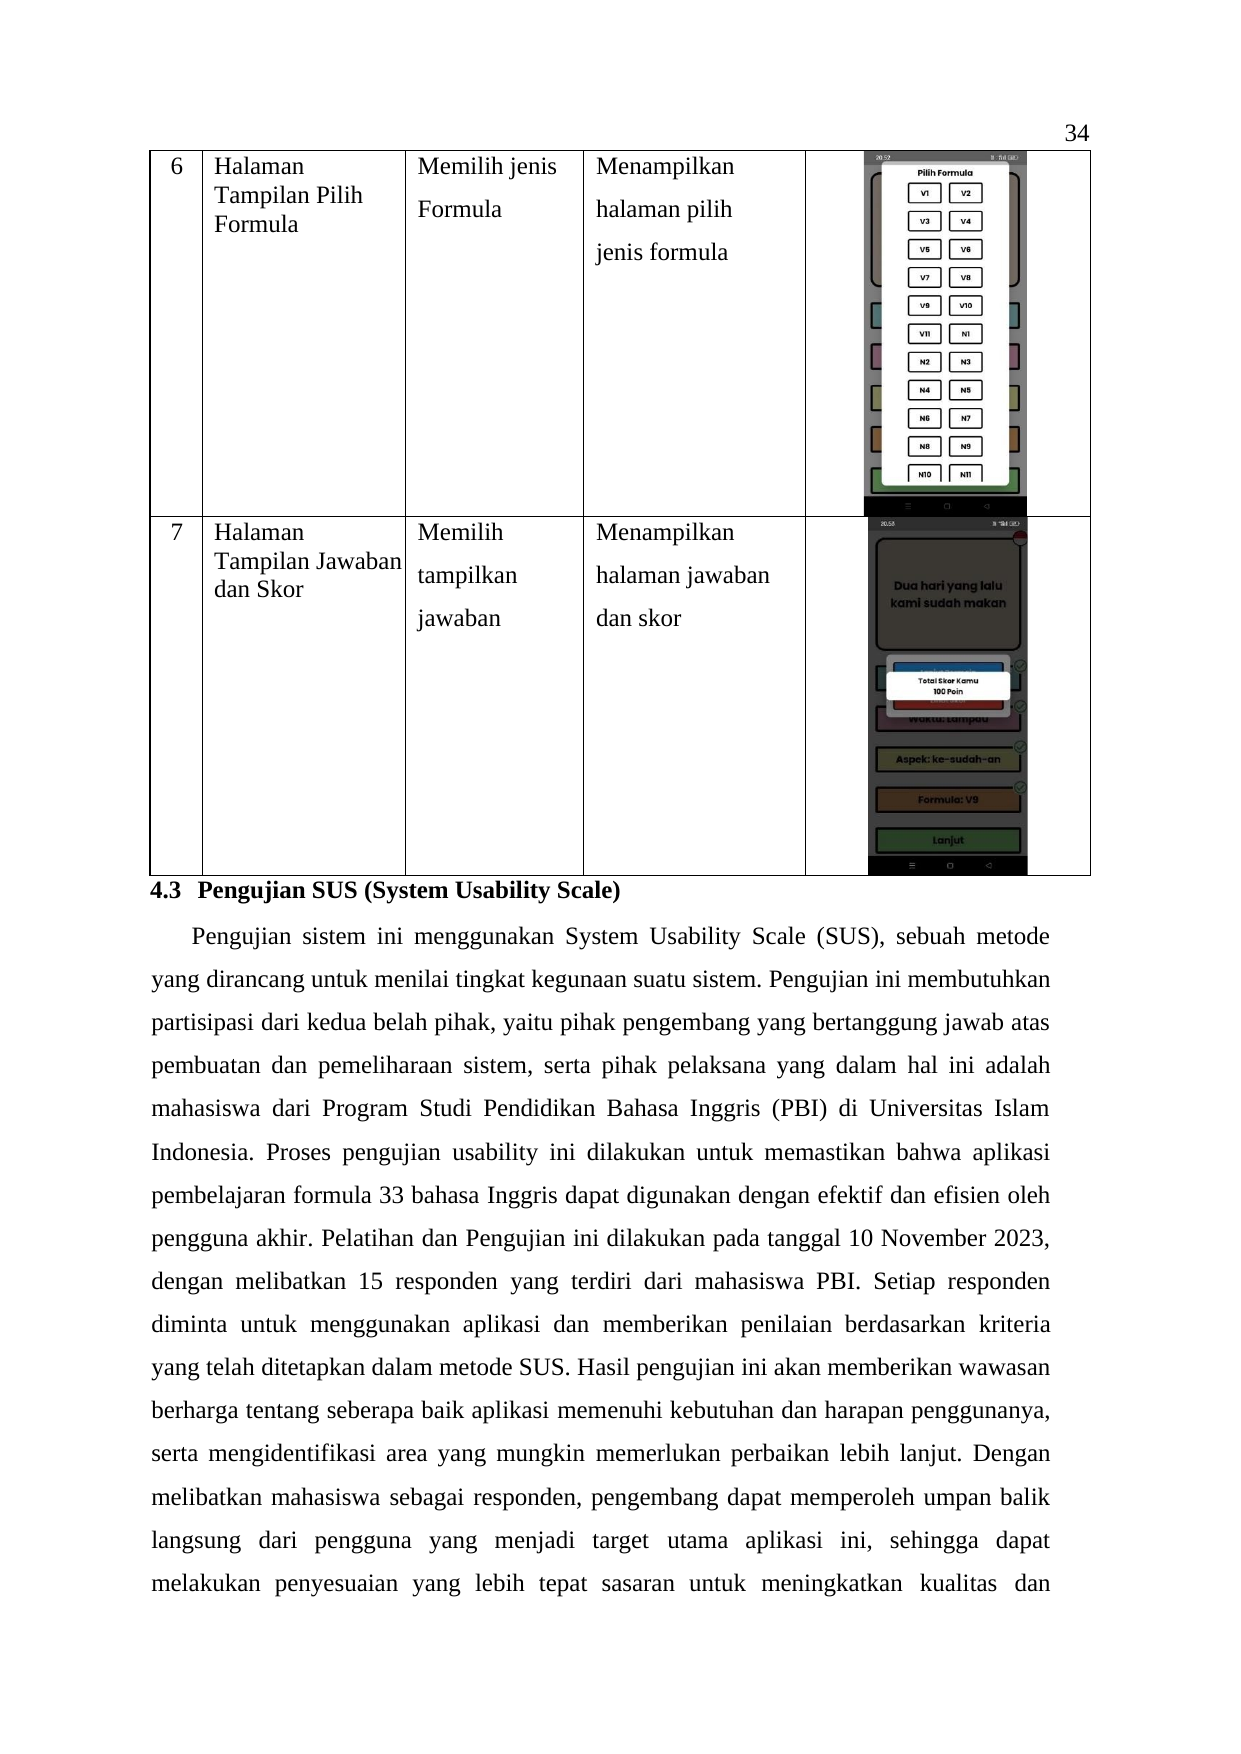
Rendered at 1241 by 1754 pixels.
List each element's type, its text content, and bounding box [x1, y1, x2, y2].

table_cell [1028, 517, 1090, 874]
table_cell [806, 151, 863, 516]
table_cell [806, 517, 868, 874]
table_cell 6 [151, 151, 202, 516]
picture [868, 517, 1028, 875]
table_cell Halaman Tampilan Jawaban dan Skor [203, 517, 405, 874]
picture [863, 151, 1027, 516]
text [151, 921, 1051, 1597]
table_cell Memilih jenis Formula [406, 151, 583, 516]
table_cell Menampilkan halaman pilih jenis formula [584, 151, 805, 516]
table_cell [1027, 151, 1090, 516]
subtitle Pengujian SUS (System Usability Scale) [150, 876, 1090, 904]
table_cell 7 [151, 517, 202, 874]
table_cell Memilih tampilkan jawaban [406, 517, 583, 874]
table_cell Menampilkan halaman jawaban dan skor [584, 517, 805, 874]
table_cell Halaman Tampilan Pilih Formula [203, 151, 405, 516]
